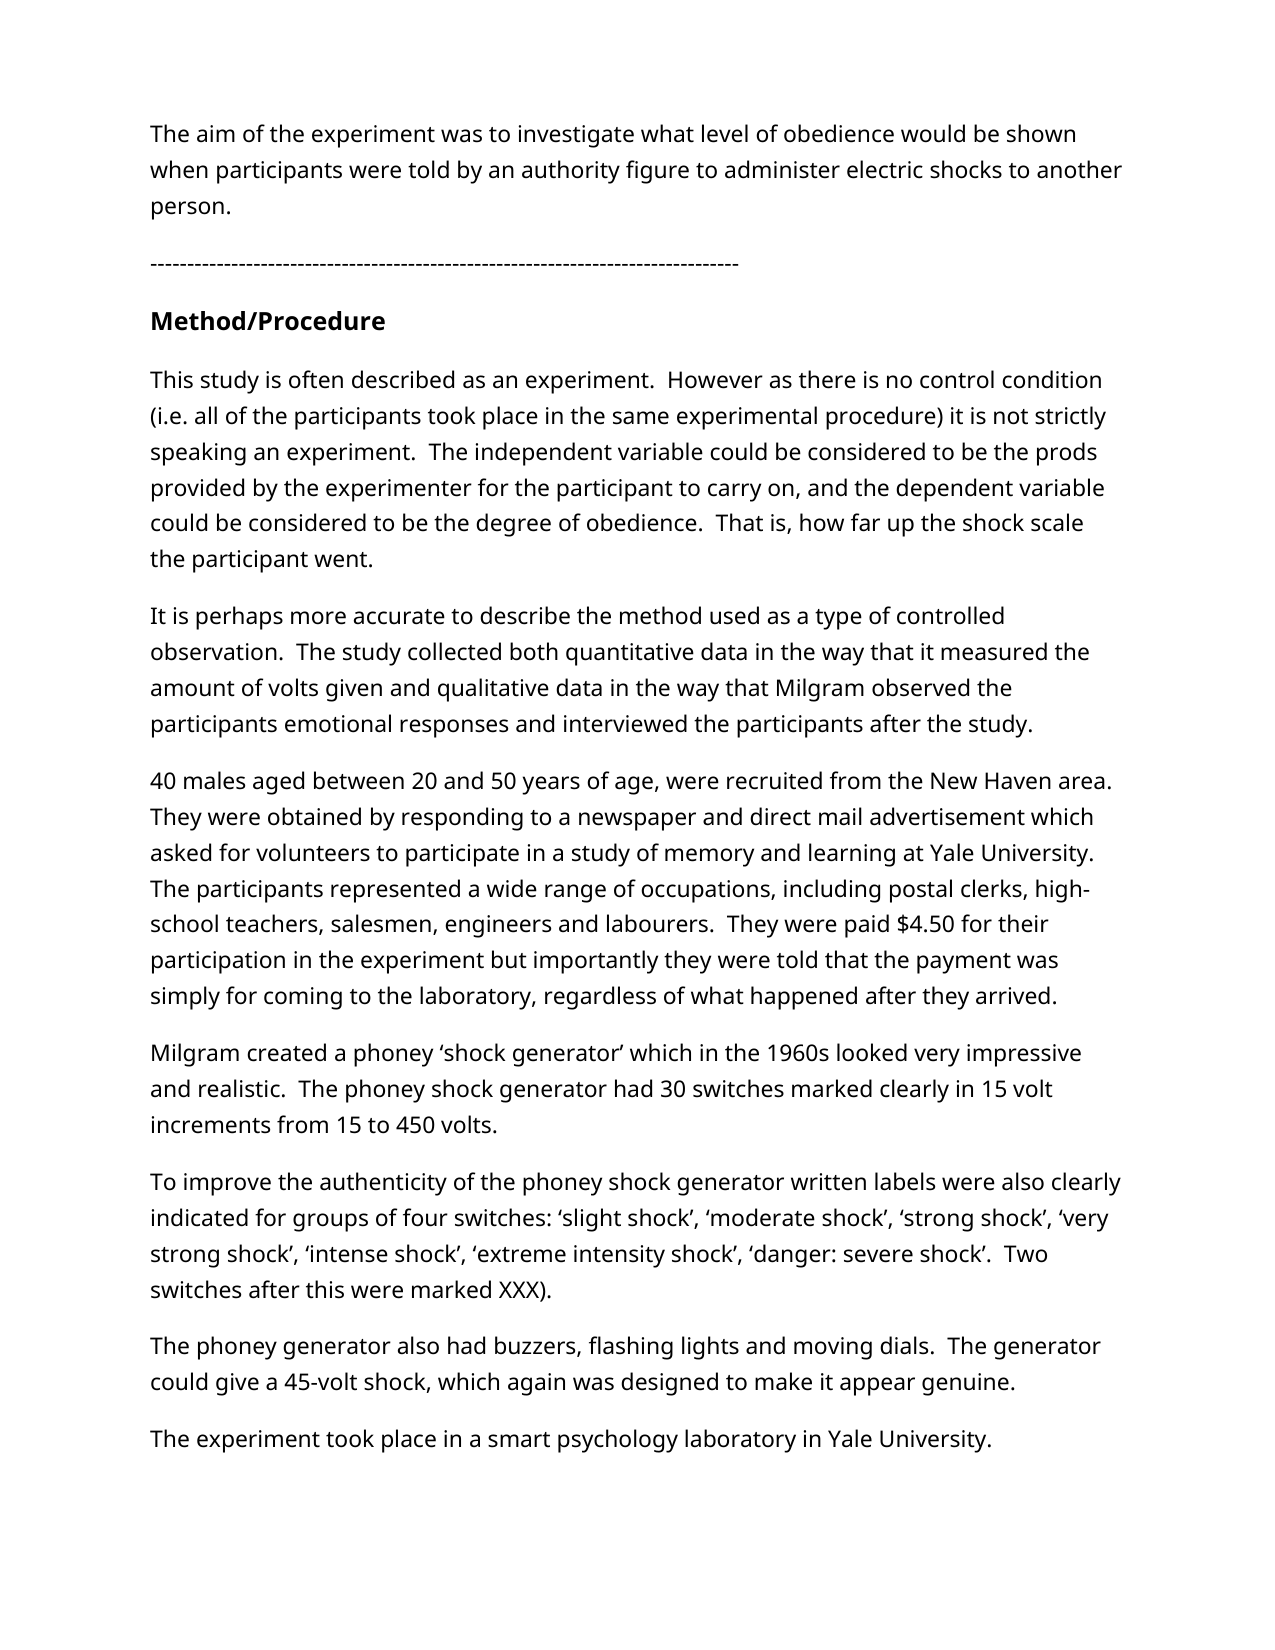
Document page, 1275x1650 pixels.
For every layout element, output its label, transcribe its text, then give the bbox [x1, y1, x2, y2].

text Method/Procedure [150, 304, 1125, 338]
text This study is often described as an experiment. However as there is no control condition (i.e. all of the participants took place in the same experimental procedure) it is not strictly speaking an experiment. The independent variable could be considered to be the prods provided by the experimenter for the participant to carry on, and the dependent variable could be considered to be the degree of obedience. That is, how far up the shock scale the participant went. [150, 364, 1125, 574]
text The experiment took place in a smart psychology laboratory in Yale University. [150, 1423, 1125, 1454]
text The aim of the experiment was to investigate what level of obedience would be shown when participants were told by an authority figure to administer electric shocks to another person. [150, 118, 1125, 221]
text 40 males aged between 20 and 50 years of age, were recruited from the New Haven area. They were obtained by responding to a newspaper and direct mail advertisement which asked for volunteers to participate in a study of memory and learning at Yale University. The participants represented a wide range of occupations, including postal clerks, high-school teachers, salesmen, engineers and labourers. They were paid $4.50 for their participation in the experiment but importantly they were told that the payment was simply for coming to the laboratory, regardless of what happened after they arrived. [150, 765, 1125, 1012]
text It is perhaps more accurate to describe the method used as a type of controlled observation. The study collected both quantitative data in the way that it measured the amount of volts given and qualitative data in the way that Milgram observed the participants emotional responses and interviewed the participants after the study. [150, 600, 1125, 739]
text Milgram created a phoney ‘shock generator’ which in the 1960s looked very impressive and realistic. The phoney shock generator had 30 switches marked clearly in 15 volt increments from 15 to 450 volts. [150, 1037, 1125, 1140]
text The phoney generator also had buzzers, flashing lights and moving dials. The generator could give a 45-volt shock, which again was designed to make it appear genuine. [150, 1330, 1125, 1397]
text -------------------------------------------------------------------------------- [150, 247, 1125, 278]
text To improve the authenticity of the phoney shock generator written labels were also clearly indicated for groups of four switches: ‘slight shock’, ‘moderate shock’, ‘strong shock’, ‘very strong shock’, ‘intense shock’, ‘extreme intensity shock’, ‘danger: severe shock’. Two switches after this were marked XXX). [150, 1166, 1125, 1305]
